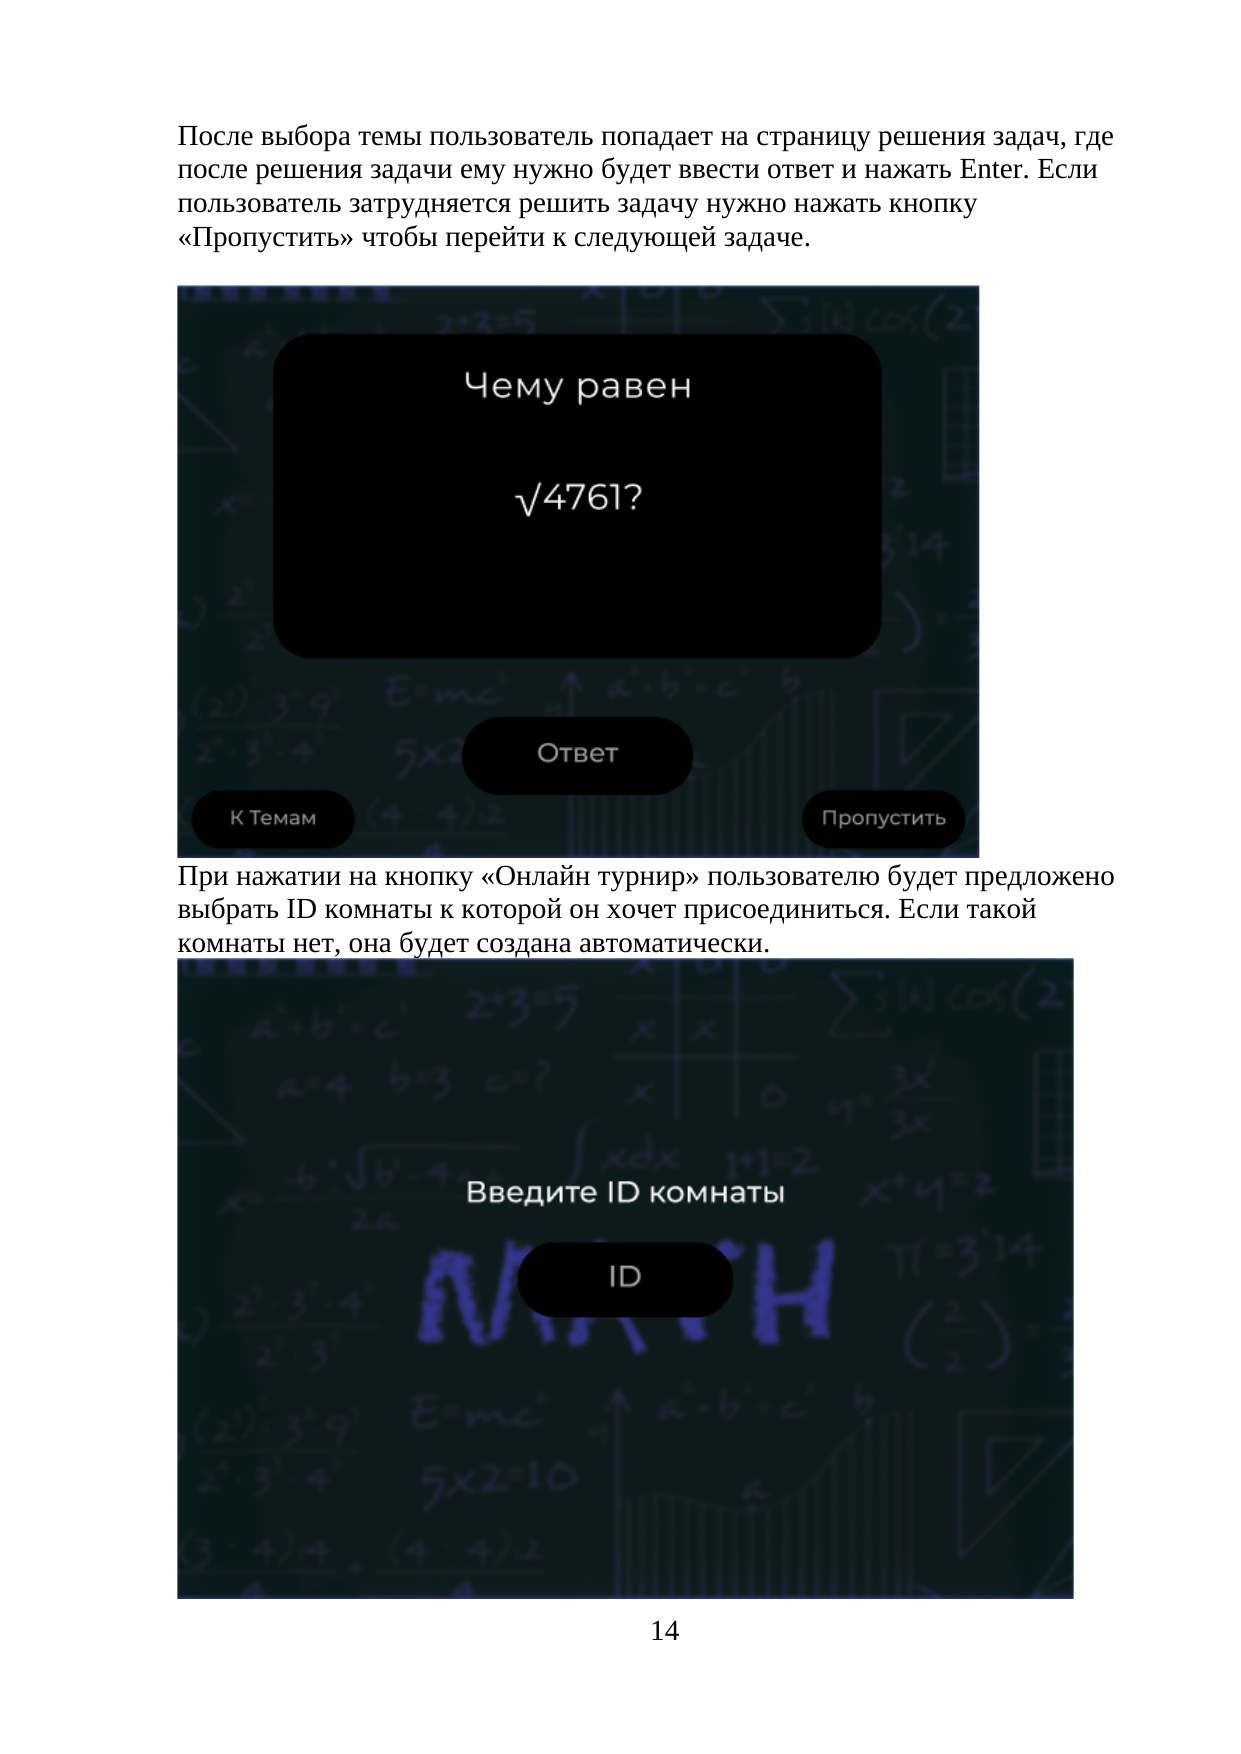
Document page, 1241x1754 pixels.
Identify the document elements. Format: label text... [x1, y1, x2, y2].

picture [177, 958, 1074, 1599]
text После выбора темы пользователь попадает на страницу решения задач, где после решения задачи ему нужно будет ввести ответ и нажать Enter. Если пользователь затрудняется решить задачу нужно нажать кнопку «Пропустить» чтобы перейти к следующей задаче. [177, 118, 1152, 252]
text При нажатии на кнопку «Онлайн турнир» пользователю будет предложено выбрать ID комнаты к которой он хочет присоединиться. Если такой комнаты нет, она будет создана автоматически. [177, 858, 1152, 958]
picture [177, 285, 980, 858]
